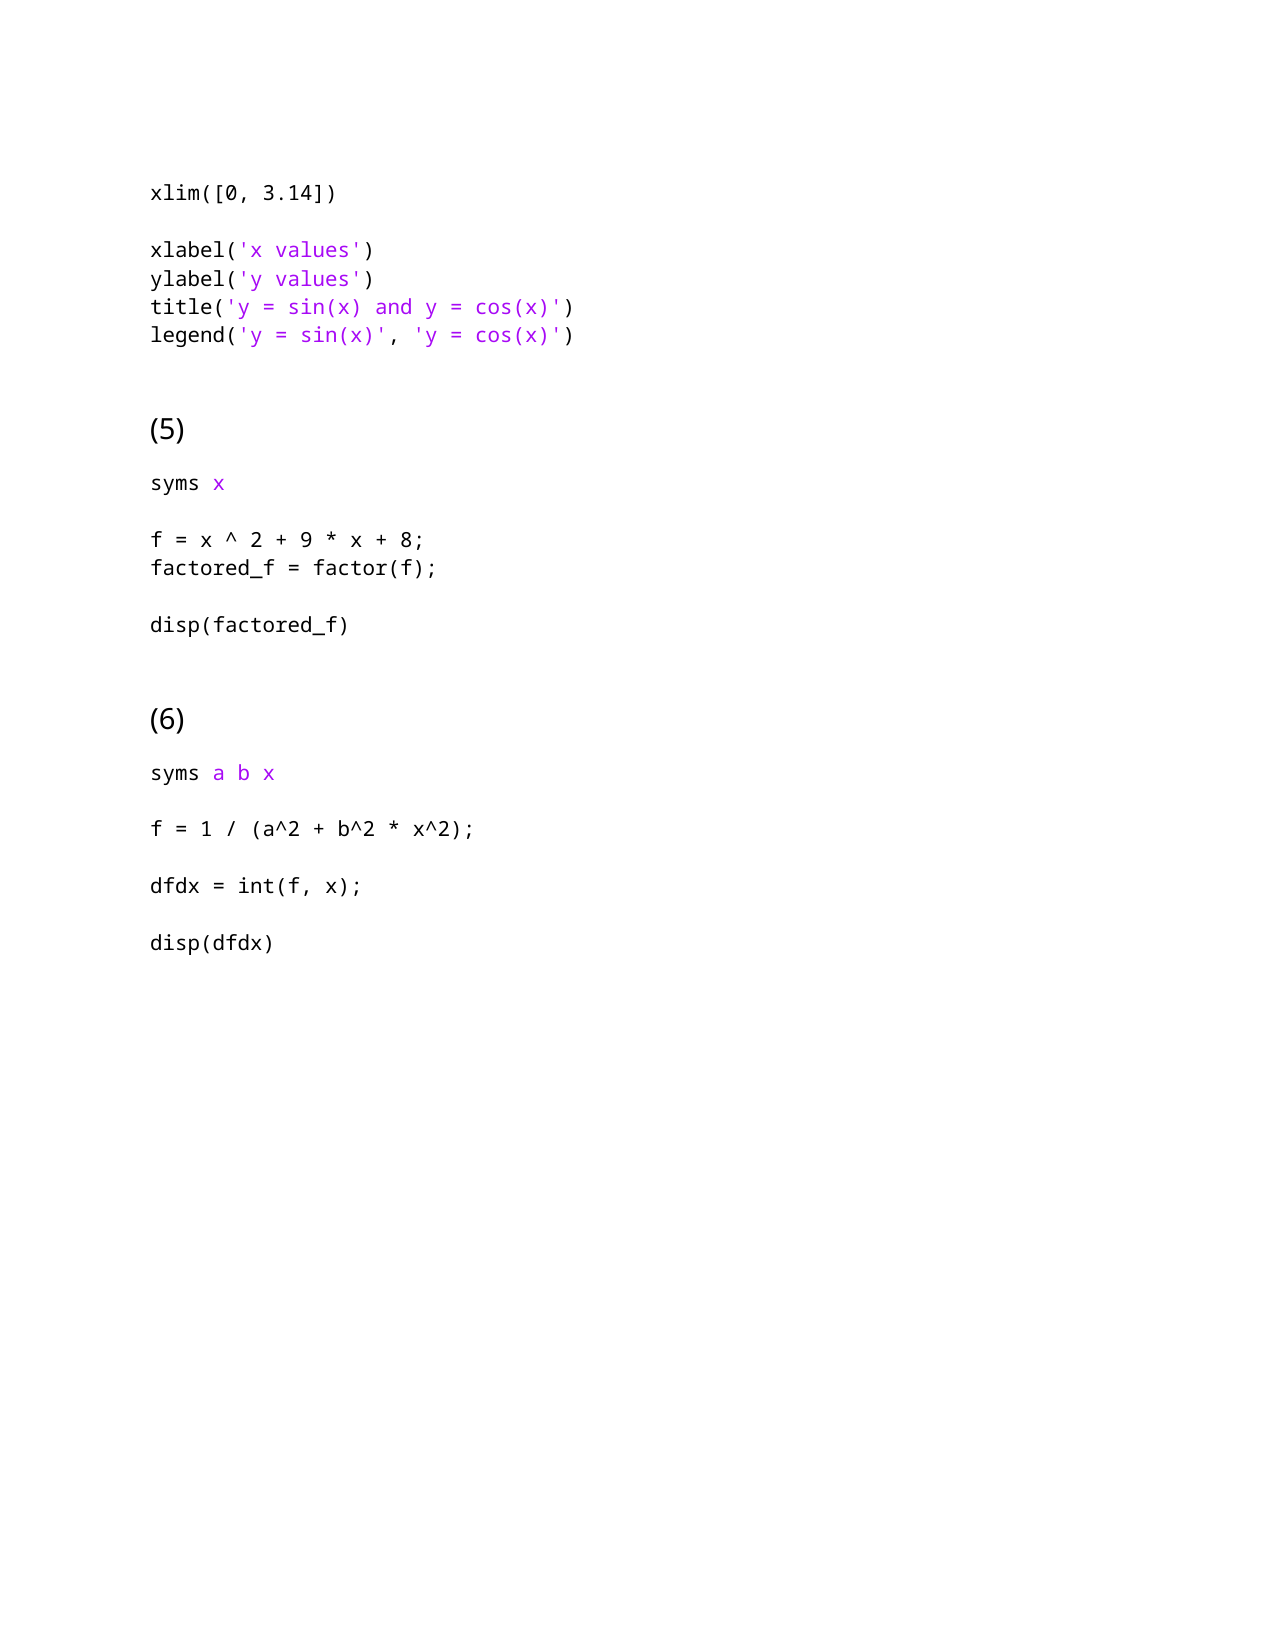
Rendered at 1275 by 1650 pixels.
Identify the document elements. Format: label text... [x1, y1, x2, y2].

text title('y = sin(x) and y = cos(x)') [150, 292, 1125, 321]
text syms x [150, 468, 1125, 496]
text xlim([0, 3.14]) [150, 178, 1125, 207]
text disp(dfdx) [150, 928, 1125, 957]
text xlabel('x values') [150, 235, 1125, 264]
text factored_f = factor(f); [150, 553, 1125, 582]
text f = x ^ 2 + 9 * x + 8; [150, 525, 1125, 553]
text f = 1 / (a^2 + b^2 * x^2); [150, 814, 1125, 843]
text (6) [150, 698, 1125, 738]
text (5) [150, 408, 1125, 448]
text ylabel('y values') [150, 264, 1125, 292]
text disp(factored_f) [150, 610, 1125, 639]
text dfdx = int(f, x); [150, 871, 1125, 900]
text legend('y = sin(x)', 'y = cos(x)') [150, 321, 1125, 349]
text syms a b x [150, 758, 1125, 786]
